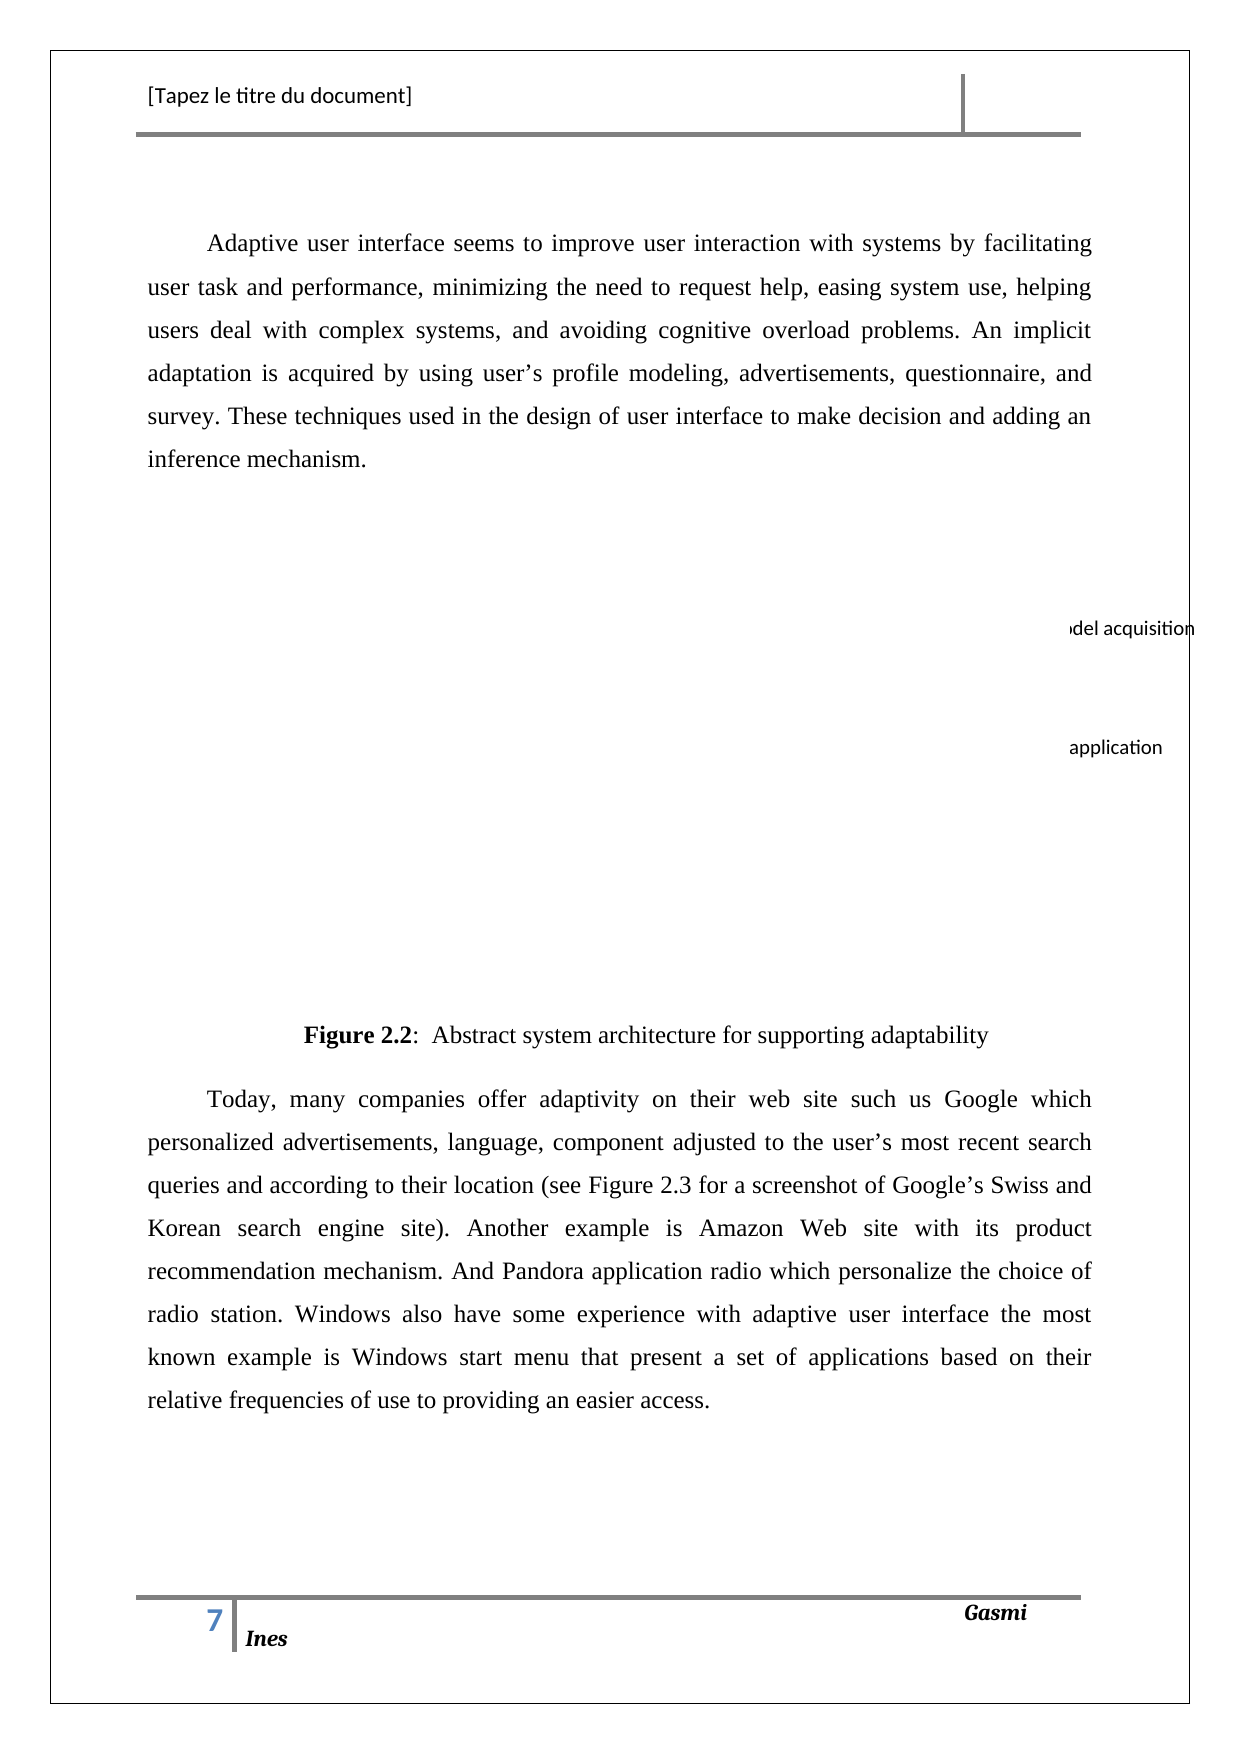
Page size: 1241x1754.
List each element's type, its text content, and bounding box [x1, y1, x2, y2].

text Today, many companies offer adaptivity on their web site such us Google which personalized advertisements, language, component adjusted to the user’s most recent search queries and according to their location (see Figure 2.3 for a screenshot of Google’s Swiss and Korean search engine site). Another example is Amazon Web site with its product recommendation mechanism. And Pandora application radio which personalize the choice of radio station. Windows also have some experience with adaptive user interface the most known example is Windows start menu that present a set of applications based on their relative frequencies of use to providing an easier access. [147, 1084, 1093, 1414]
text Figure 2.2: Abstract system architecture for supporting adaptability [147, 1020, 1093, 1048]
text Adaptive user interface seems to improve user interaction with systems by facilitating user task and performance, minimizing the need to request help, easing system use, helping users deal with complex systems, and avoiding cognitive overload problems. An implicit adaptation is acquired by using user’s profile modeling, advertisements, questionnaire, and survey. These techniques used in the design of user interface to make decision and adding an inference mechanism. [147, 228, 1093, 473]
